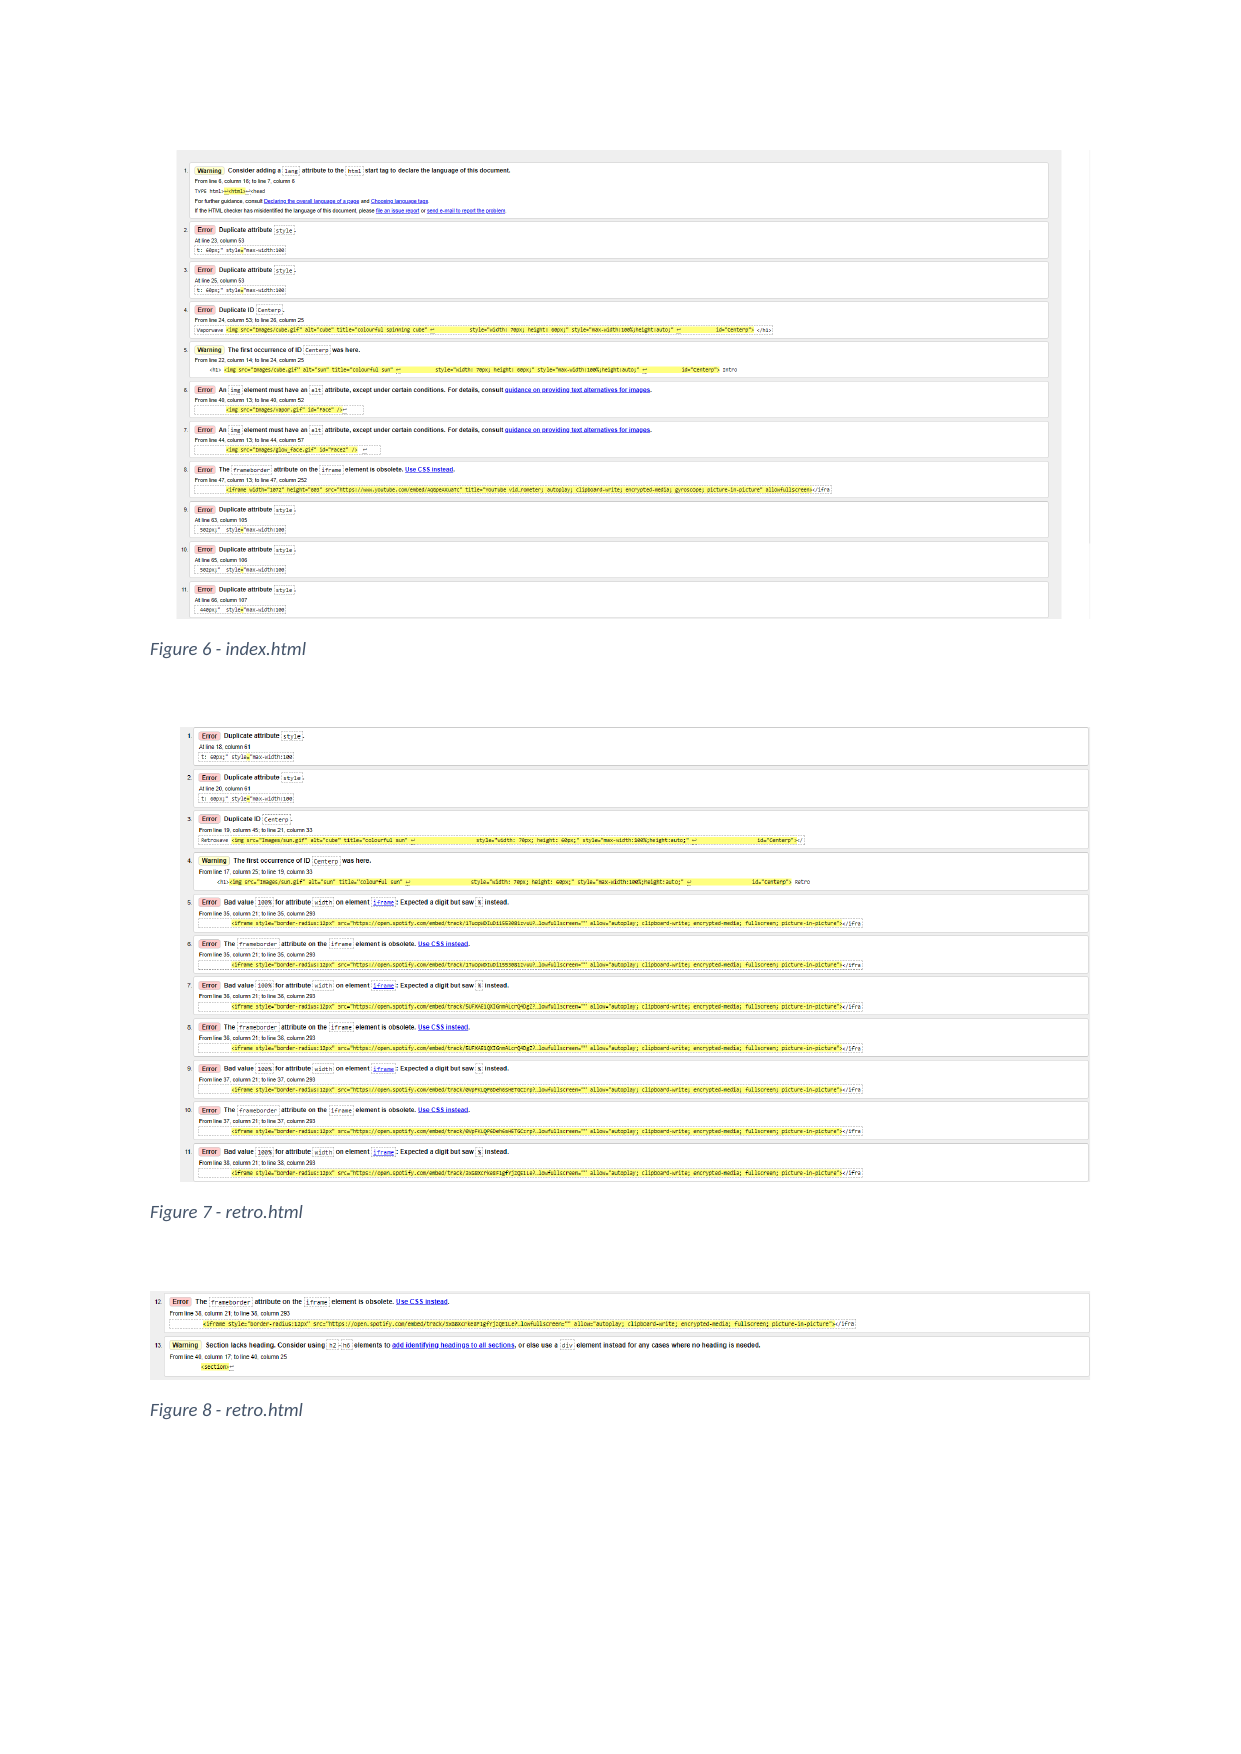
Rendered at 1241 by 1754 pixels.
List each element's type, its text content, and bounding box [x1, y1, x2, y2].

picture [150, 1291, 1091, 1380]
picture [150, 727, 1091, 1182]
picture [150, 150, 1091, 619]
